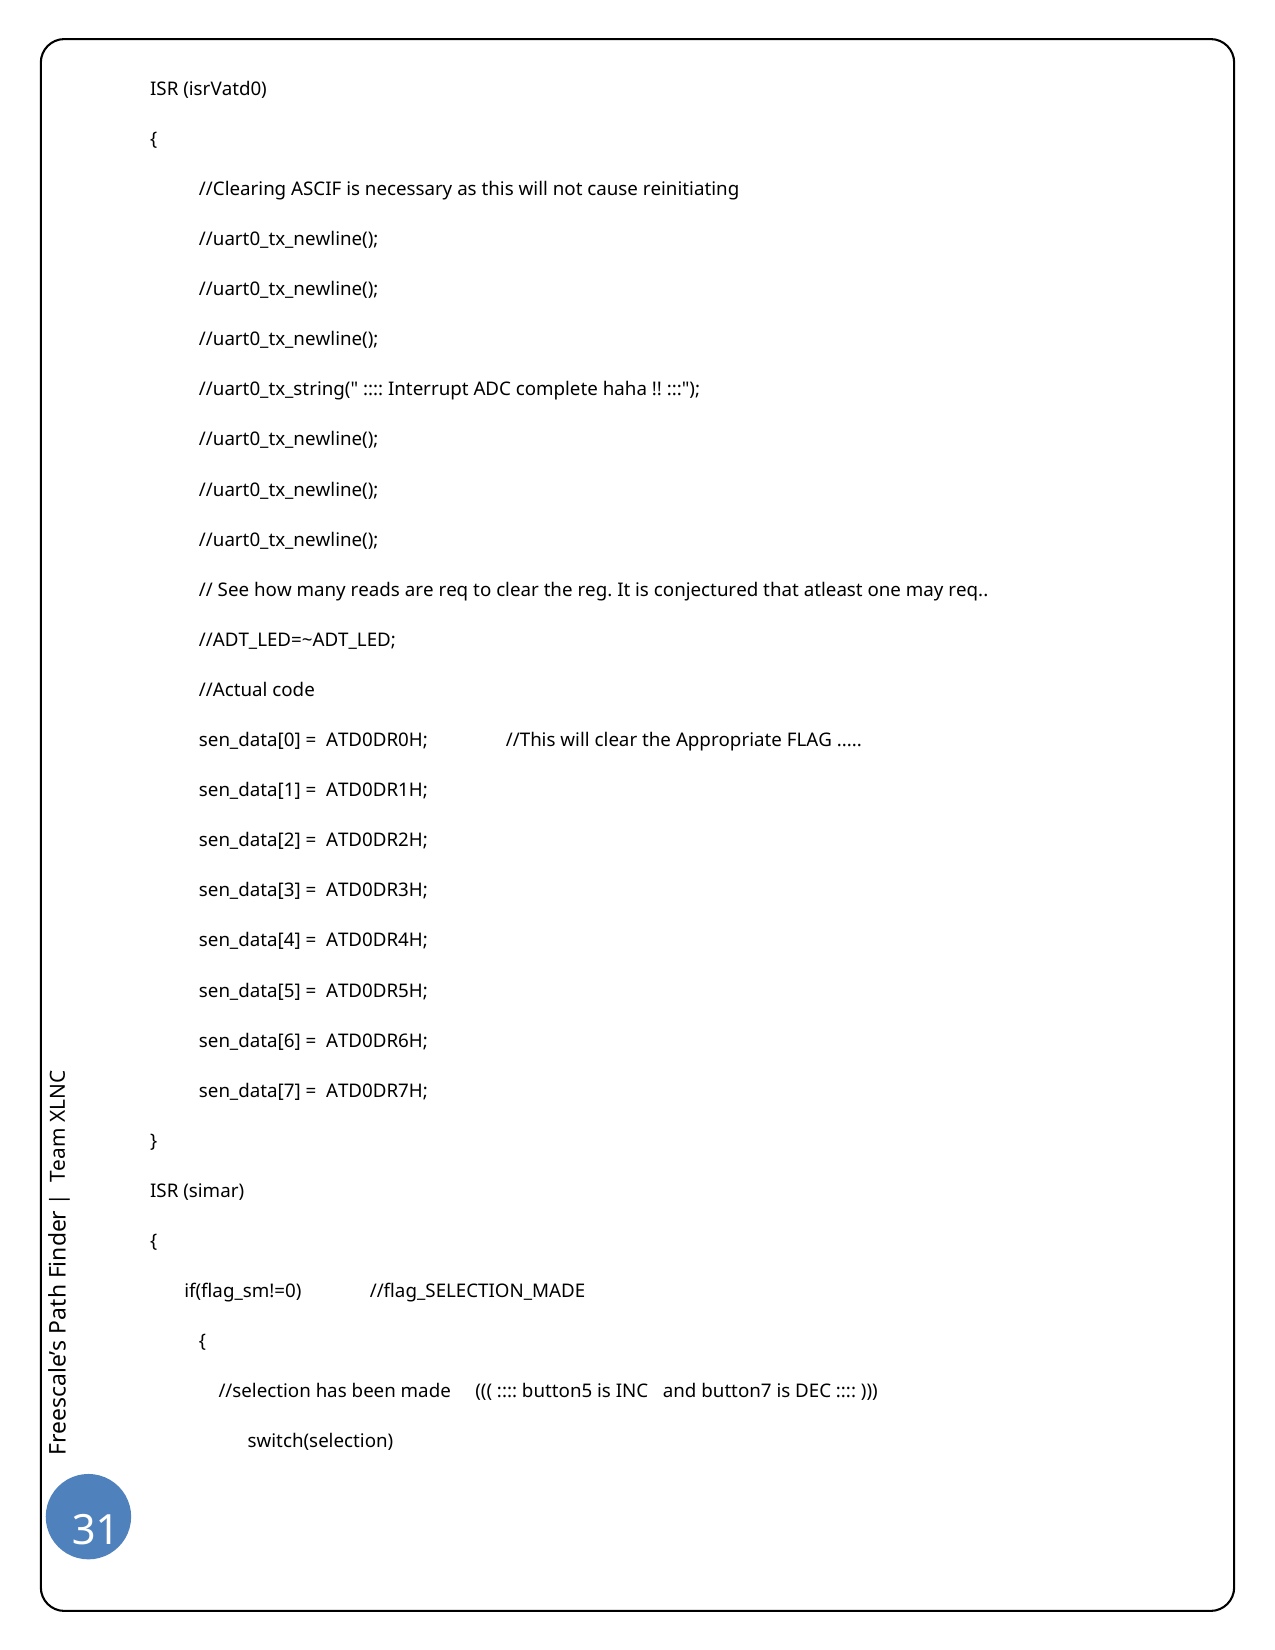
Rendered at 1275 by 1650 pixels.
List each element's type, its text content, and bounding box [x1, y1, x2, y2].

text } [150, 1127, 1153, 1153]
text //ADT_LED=~ADT_LED; [150, 626, 1153, 652]
text sen_data[0] = ATD0DR0H; //This will clear the Appropriate FLAG ..... [150, 726, 1153, 752]
text sen_data[1] = ATD0DR1H; [150, 776, 1153, 802]
text switch(selection) [150, 1428, 1153, 1453]
text //uart0_tx_newline(); [150, 326, 1153, 351]
text if(flag_sm!=0) //flag_SELECTION_MADE [150, 1277, 1153, 1303]
text //Actual code [150, 676, 1153, 702]
text //Clearing ASCIF is necessary as this will not cause reinitiating [150, 175, 1153, 201]
text //selection has been made ((( :::: button5 is INC and button7 is DEC :::: ))) [150, 1378, 1153, 1403]
text // See how many reads are req to clear the reg. It is conjectured that atleast one may req.. [150, 576, 1153, 602]
text { [150, 125, 1153, 151]
text ISR (simar) [150, 1177, 1153, 1203]
text { [150, 1227, 1153, 1253]
text //uart0_tx_newline(); [150, 476, 1153, 501]
text //uart0_tx_newline(); [150, 426, 1153, 451]
text { [150, 1328, 1153, 1353]
text //uart0_tx_newline(); [150, 225, 1153, 251]
text sen_data[4] = ATD0DR4H; [150, 927, 1153, 952]
text sen_data[3] = ATD0DR3H; [150, 877, 1153, 902]
text ISR (isrVatd0) [150, 75, 1153, 101]
text sen_data[2] = ATD0DR2H; [150, 827, 1153, 852]
text //uart0_tx_string(" :::: Interrupt ADC complete haha !! :::"); [150, 376, 1153, 401]
text sen_data[6] = ATD0DR6H; [150, 1027, 1153, 1052]
text //uart0_tx_newline(); [150, 275, 1153, 301]
text sen_data[5] = ATD0DR5H; [150, 977, 1153, 1002]
text sen_data[7] = ATD0DR7H; [150, 1077, 1153, 1103]
text //uart0_tx_newline(); [150, 526, 1153, 551]
